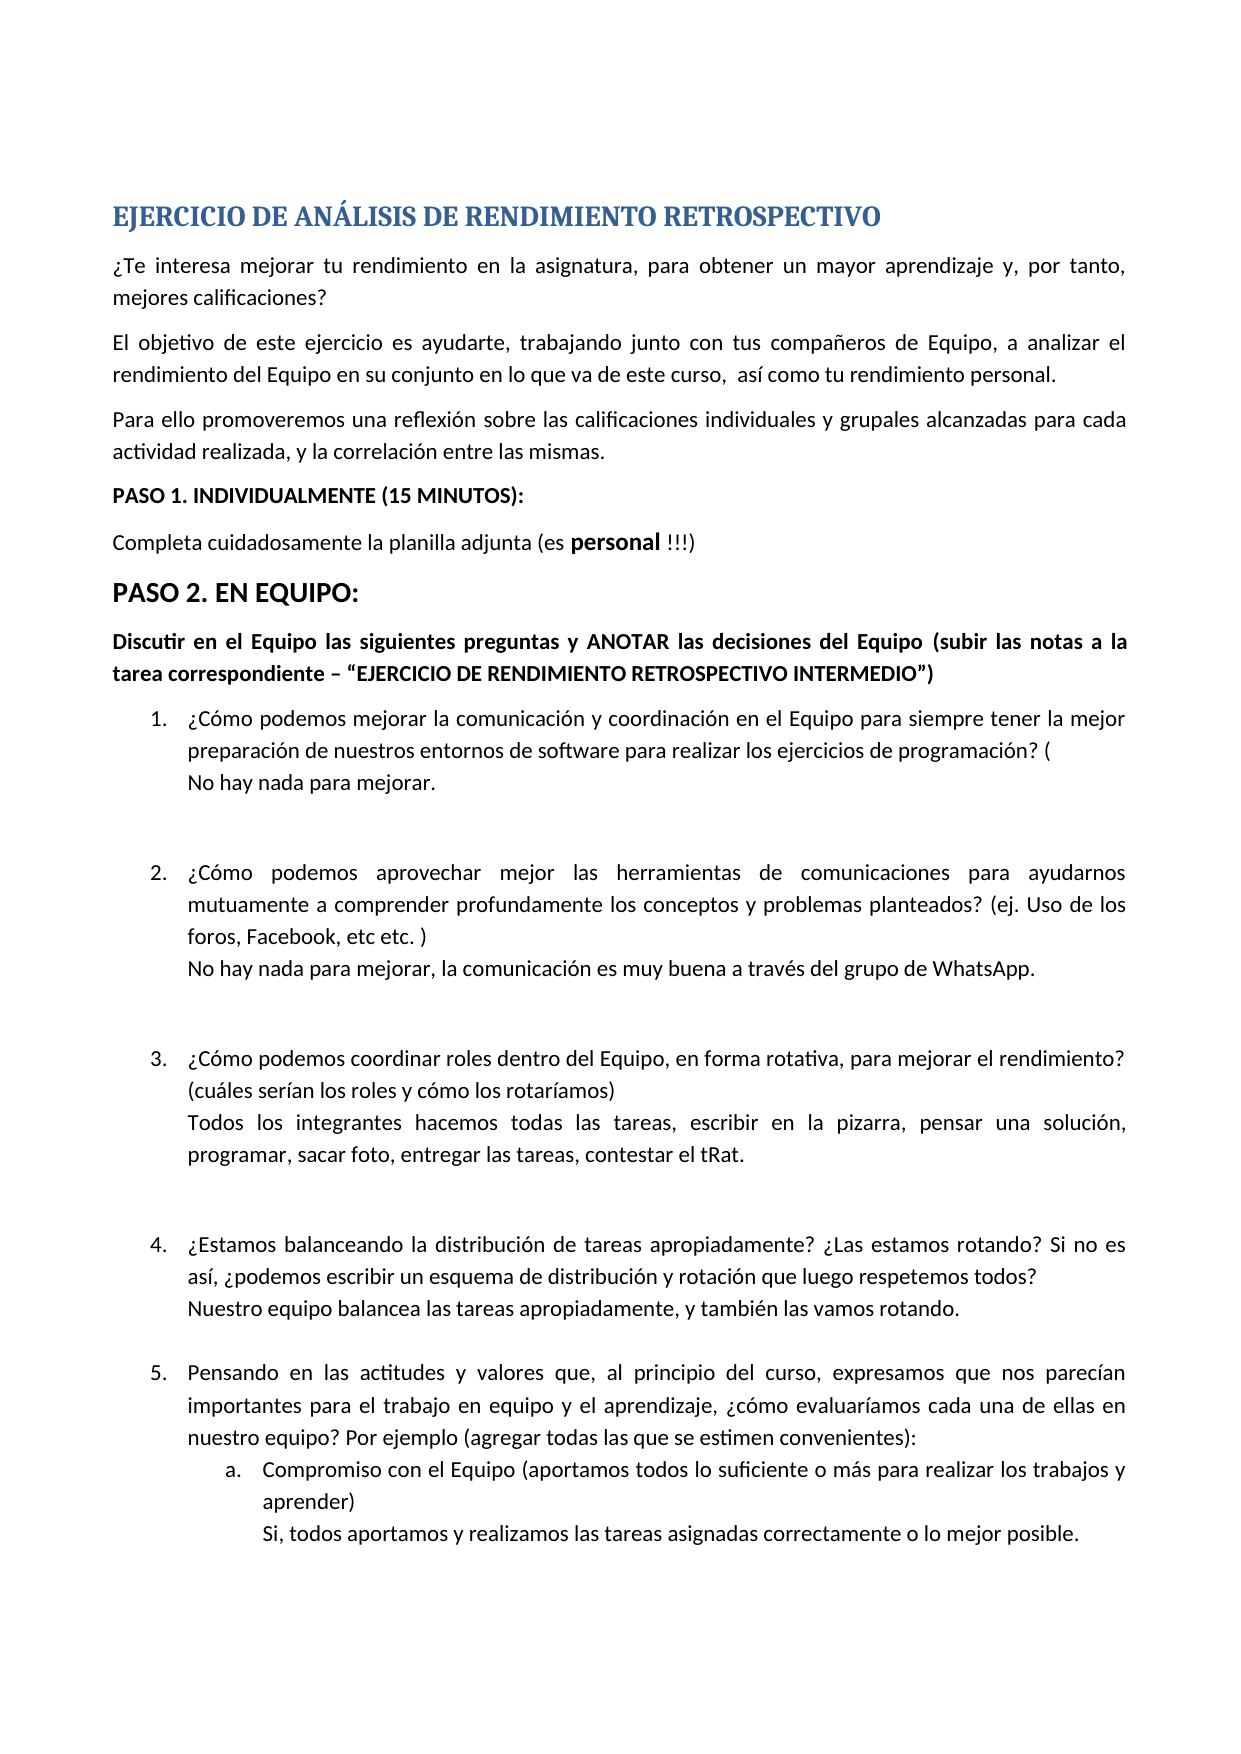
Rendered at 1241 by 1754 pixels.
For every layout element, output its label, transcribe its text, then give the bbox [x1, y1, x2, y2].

list ¿Cómo podemos mejorar la comunicación y coordinación en el Equipo para siempre tener la mejor preparación de nuestros entornos de software para realizar los ejercicios de programación? ( [150, 704, 1128, 764]
text PASO 1. INDIVIDUALMENTE (15 MINUTOS): [112, 482, 1128, 510]
list Si, todos aportamos y realizamos las tareas asignadas correctamente o lo mejor posible. [262, 1519, 1128, 1547]
text Para ello promoveremos una reflexión sobre las calificaciones individuales y grupales alcanzadas para cada actividad realizada, y la correlación entre las mismas. [112, 405, 1128, 465]
list Nuestro equipo balancea las tareas apropiadamente, y también las vamos rotando. [187, 1294, 1128, 1322]
list ¿Cómo podemos aprovechar mejor las herramientas de comunicaciones para ayudarnos mutuamente a comprender profundamente los conceptos y problemas planteados? (ej. Uso de los foros, Facebook, etc etc. ) [150, 858, 1128, 950]
subtitle EJERCICIO DE ANÁLISIS DE RENDIMIENTO RETROSPECTIVO [112, 200, 1128, 233]
list Compromiso con el Equipo (aportamos todos lo suficiente o más para realizar los trabajos y aprender) [225, 1455, 1128, 1515]
list Todos los integrantes hacemos todas las tareas, escribir en la pizarra, pensar una solución, programar, sacar foto, entregar las tareas, contestar el tRat. [187, 1108, 1128, 1168]
text ¿Te interesa mejorar tu rendimiento en la asignatura, para obtener un mayor aprendizaje y, por tanto, mejores calificaciones? [112, 251, 1128, 311]
text Discutir en el Equipo las siguientes preguntas y ANOTAR las decisiones del Equipo (subir las notas a la tarea correspondiente – “EJERCICIO DE RENDIMIENTO RETROSPECTIVO INTERMEDIO”) [112, 627, 1128, 687]
list Pensando en las actitudes y valores que, al principio del curso, expresamos que nos parecían importantes para el trabajo en equipo y el aprendizaje, ¿cómo evaluaríamos cada una de ellas en nuestro equipo? Por ejemplo (agregar todas las que se estimen convenientes): [150, 1358, 1128, 1451]
list No hay nada para mejorar. [187, 768, 1128, 797]
list No hay nada para mejorar, la comunicación es muy buena a través del grupo de WhatsApp. [187, 954, 1128, 982]
text Completa cuidadosamente la planilla adjunta (es personal !!!) [112, 526, 1128, 557]
list ¿Estamos balanceando la distribución de tareas apropiadamente? ¿Las estamos rotando? Si no es así, ¿podemos escribir un esquema de distribución y rotación que luego respetemos todos? [150, 1230, 1128, 1290]
text PASO 2. EN EQUIPO: [112, 574, 1128, 609]
list ¿Cómo podemos coordinar roles dentro del Equipo, en forma rotativa, para mejorar el rendimiento? (cuáles serían los roles y cómo los rotaríamos) [150, 1044, 1128, 1104]
text El objetivo de este ejercicio es ayudarte, trabajando junto con tus compañeros de Equipo, a analizar el rendimiento del Equipo en su conjunto en lo que va de este curso, así como tu rendimiento personal. [112, 328, 1128, 388]
